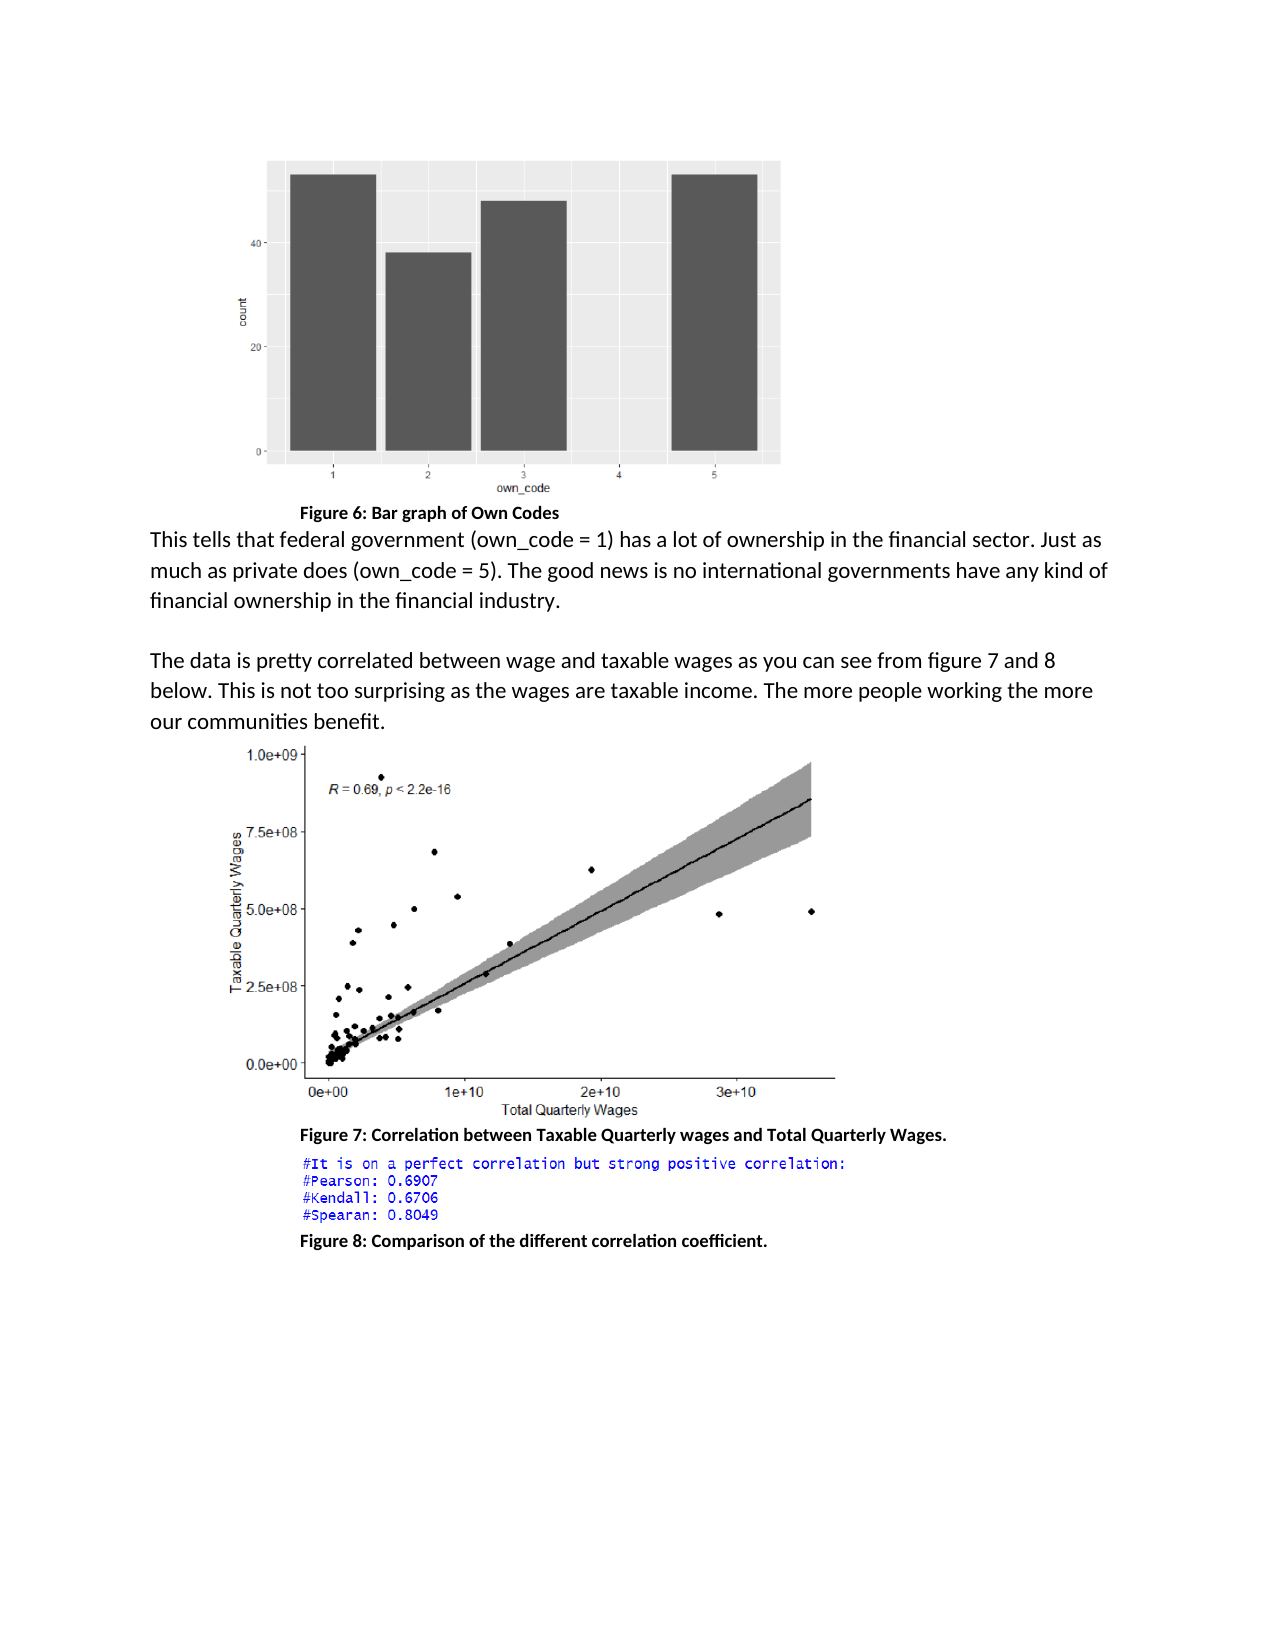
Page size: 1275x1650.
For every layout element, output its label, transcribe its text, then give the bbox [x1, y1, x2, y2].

picture [225, 737, 836, 1121]
text Figure 7: Correlation between Taxable Quarterly wages and Total Quarterly Wages. [150, 1123, 1125, 1146]
picture [225, 150, 783, 499]
text Figure 8: Comparison of the different correlation coefficient. [225, 1229, 1125, 1252]
text This tells that federal government (own_code = 1) has a lot of ownership in the financial sector. Just as much as private does (own_code = 5). The good news is no international governments have any kind of financial ownership in the financial industry. [150, 526, 1125, 614]
text The data is pretty correlated between wage and taxable wages as you can see from figure 7 and 8 below. This is not too surprising as the wages are taxable income. The more people working the more our communities benefit. [150, 646, 1125, 735]
text Figure 6: Bar graph of Own Codes [225, 501, 1125, 524]
picture [300, 1147, 854, 1228]
